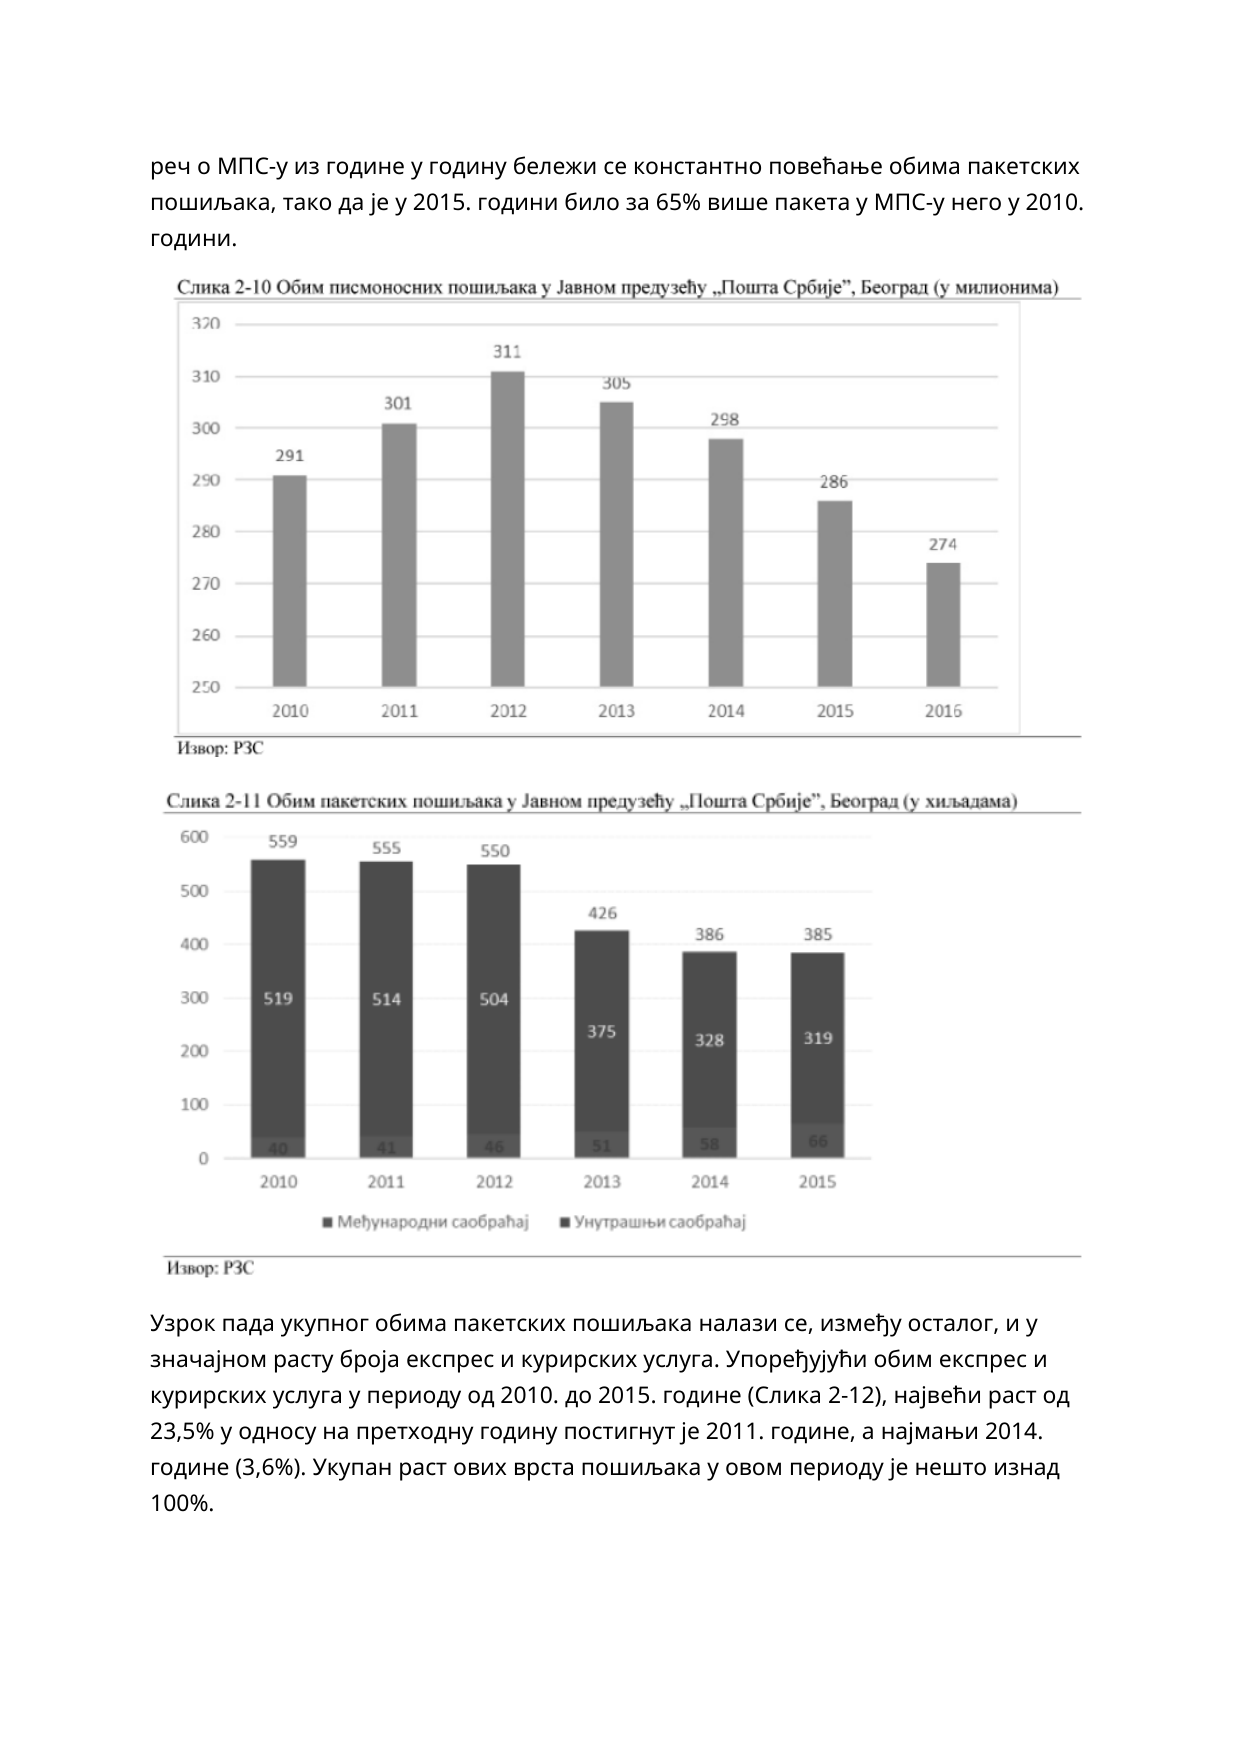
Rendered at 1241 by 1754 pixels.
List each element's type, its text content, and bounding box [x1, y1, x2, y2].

text Узрок пада укупног обима пакетских пошиљака налази се, између осталог, и у значајном расту броја експрес и курирских услуга. Упоређујући обим експрес и курирских услуга у периоду од 2010. до 2015. године (Слика 2-12), највећи раст од 23,5% у односу на претходну годину постигнут је 2011. године, а најмањи 2014. године (3,6%). Укупан раст ових врста пошиљака у овом периоду је нешто изнад 100%. [150, 1307, 1090, 1518]
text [150, 150, 1090, 253]
picture [150, 777, 1091, 1287]
picture [150, 273, 1091, 757]
